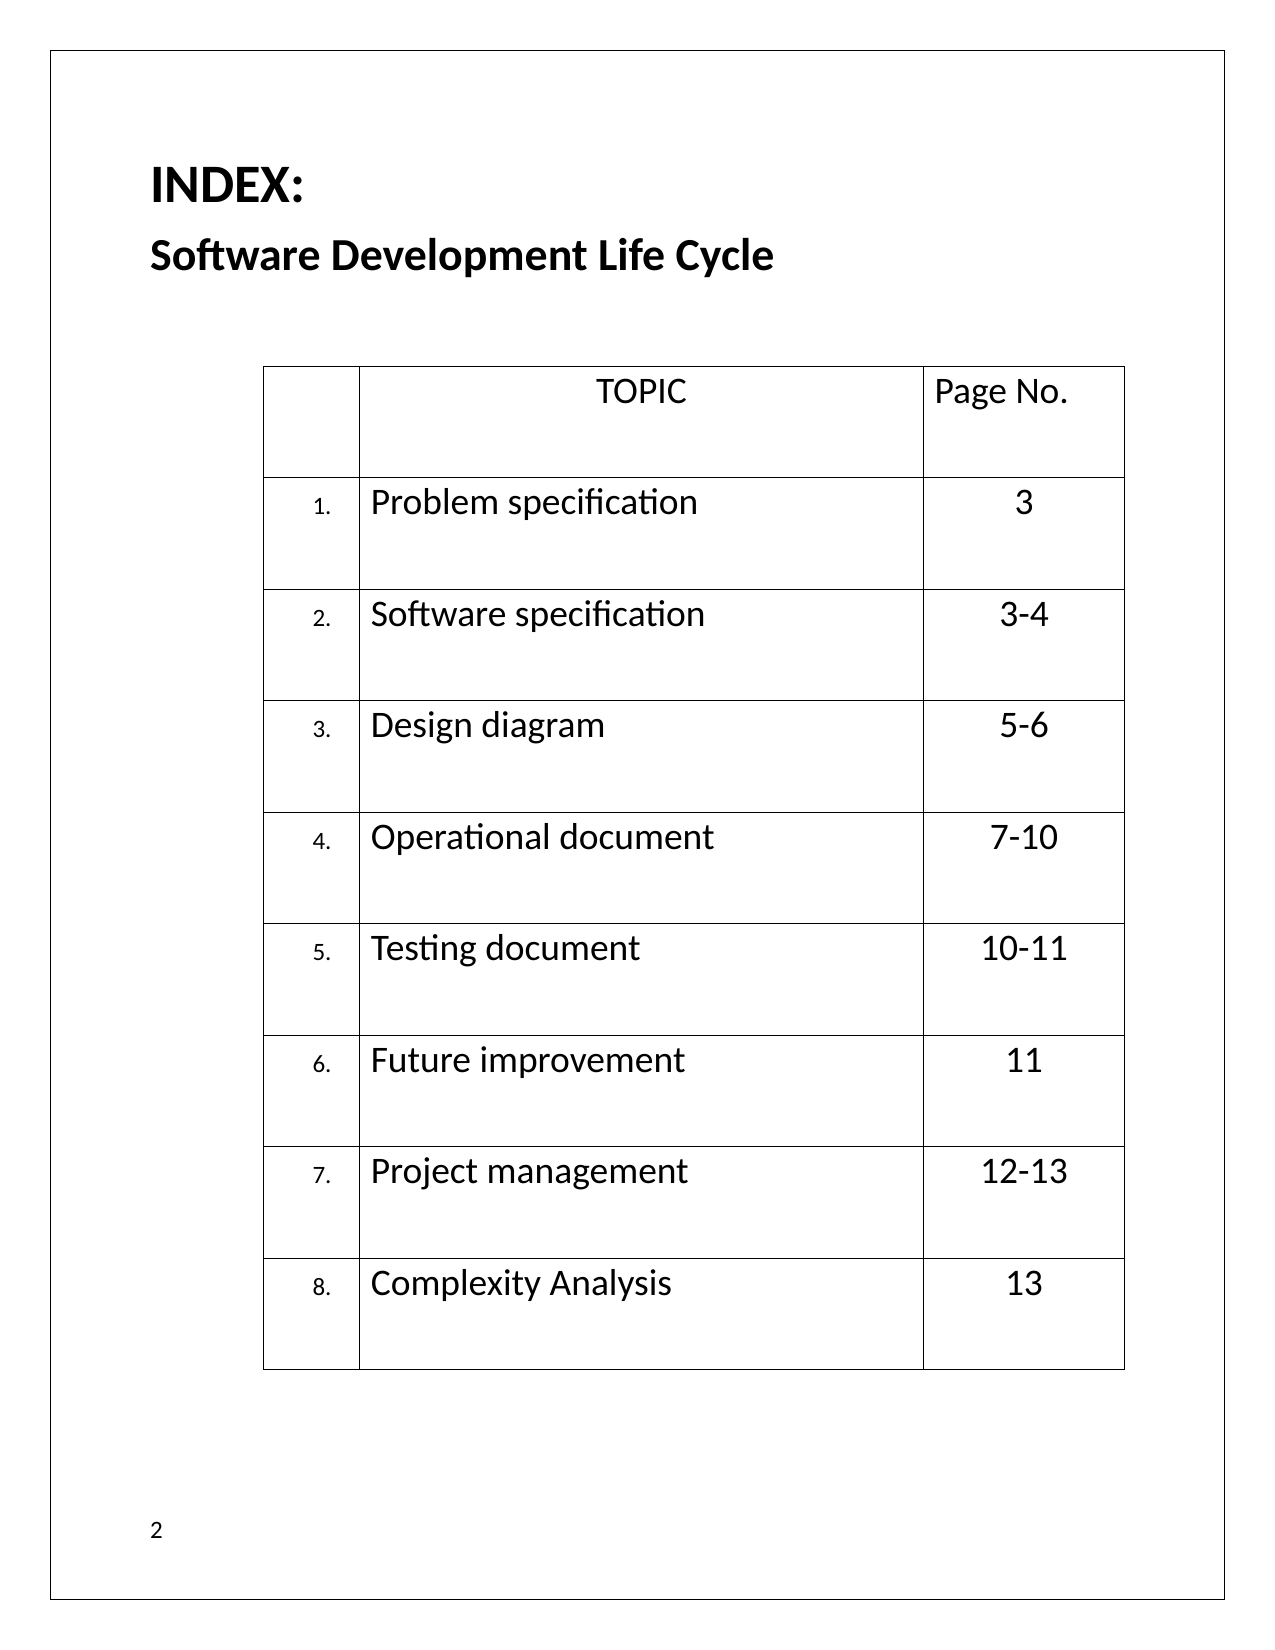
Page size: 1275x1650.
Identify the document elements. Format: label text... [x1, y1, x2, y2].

table_cell [264, 1259, 359, 1369]
table_header Page No. [924, 367, 1124, 477]
table_header TOPIC [360, 367, 923, 477]
table_cell 3-4 [924, 590, 1124, 700]
table_cell 10-11 [924, 924, 1124, 1034]
table_cell [264, 701, 359, 812]
table_cell 11 [924, 1036, 1124, 1146]
table_cell 5-6 [924, 701, 1124, 812]
table_cell [264, 1036, 359, 1146]
table_cell Problem specification [360, 478, 923, 589]
table_cell 13 [924, 1259, 1124, 1369]
table_cell [264, 590, 359, 700]
table_cell Software specification [360, 590, 923, 700]
table_cell Future improvement [360, 1036, 923, 1146]
table_cell [264, 478, 359, 589]
table_header [264, 367, 359, 477]
text Software Development Life Cycle [150, 226, 1125, 282]
text INDEX: [150, 150, 1125, 216]
table_cell 12-13 [924, 1147, 1124, 1257]
table_cell Complexity Analysis [360, 1259, 923, 1369]
table_cell [264, 813, 359, 923]
table_cell 7-10 [924, 813, 1124, 923]
table_cell [264, 1147, 359, 1257]
table_cell Design diagram [360, 701, 923, 812]
table_cell [264, 924, 359, 1034]
table_cell Project management [360, 1147, 923, 1257]
table_cell Operational document [360, 813, 923, 923]
table_cell 3 [924, 478, 1124, 589]
table_cell Testing document [360, 924, 923, 1034]
